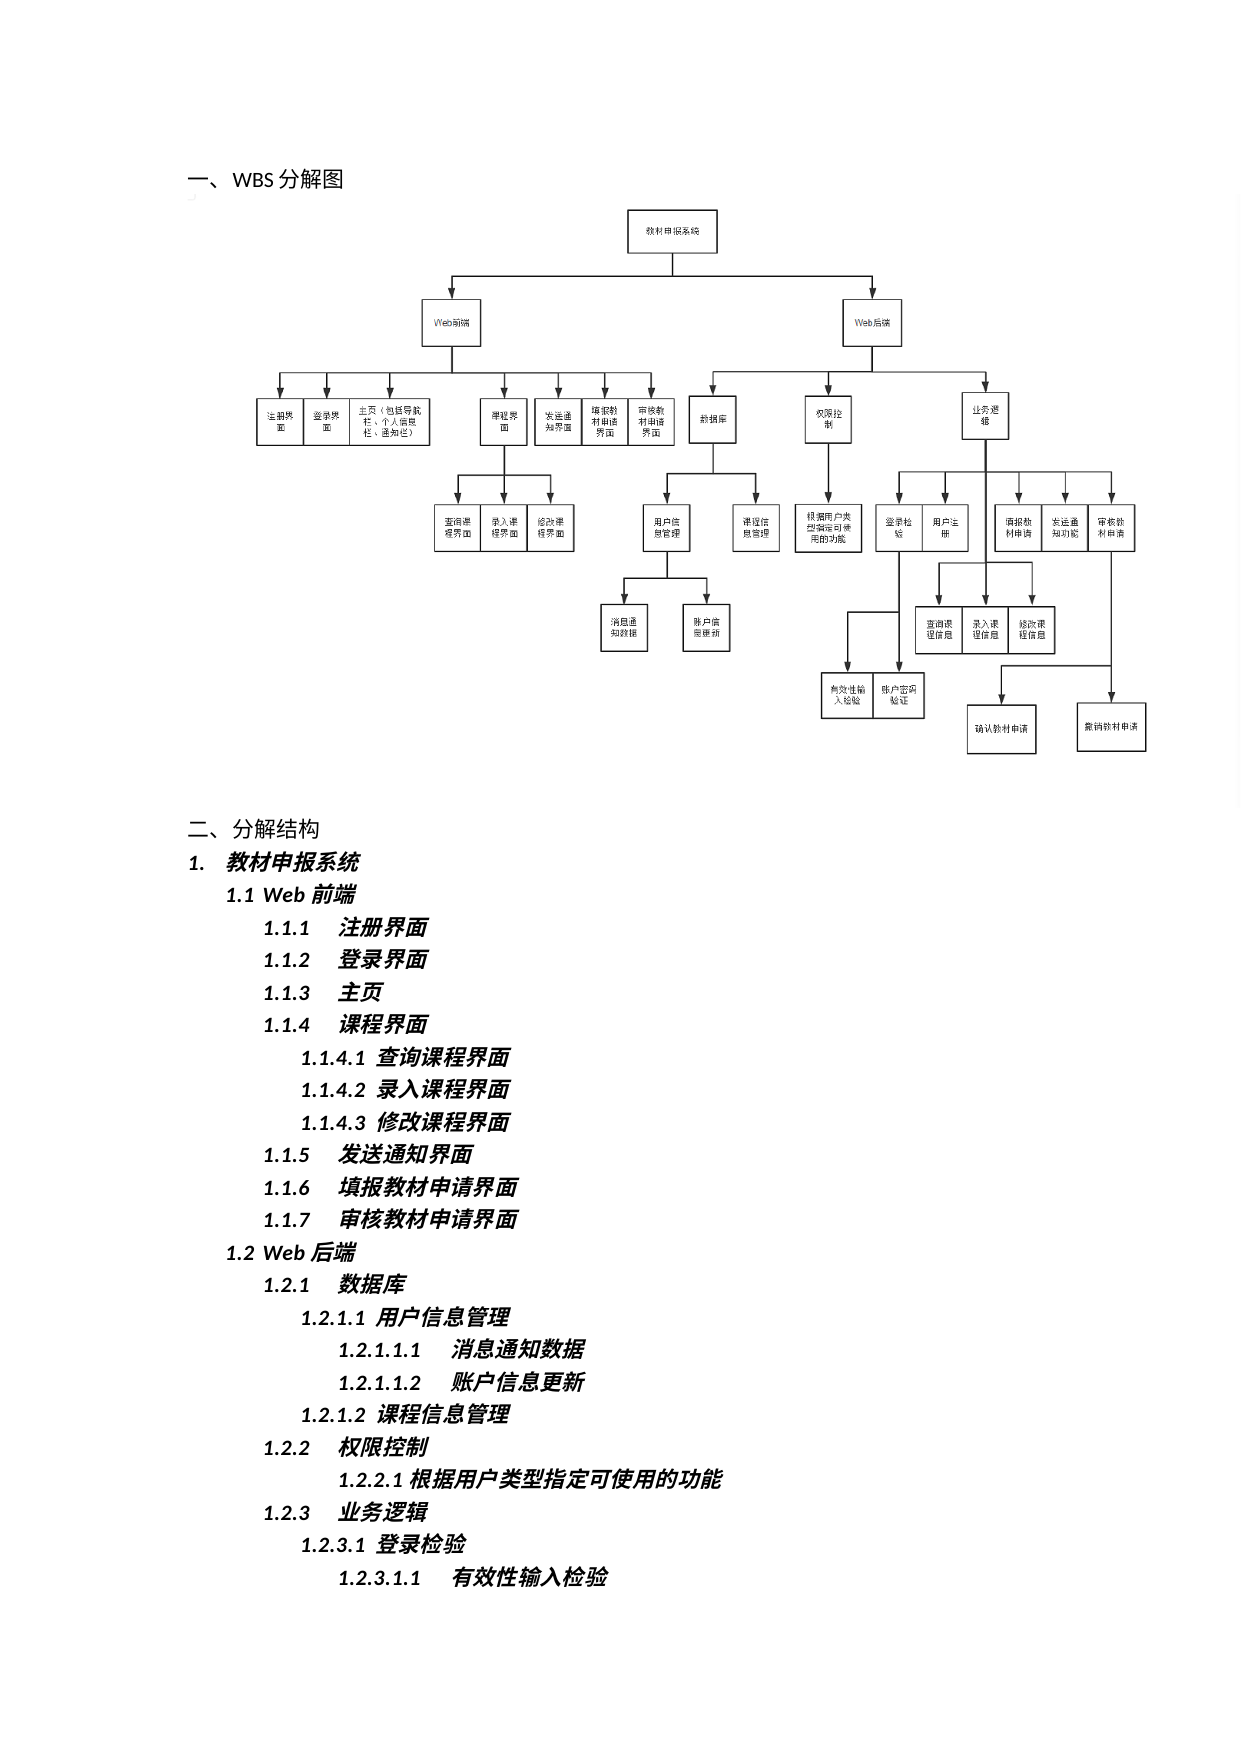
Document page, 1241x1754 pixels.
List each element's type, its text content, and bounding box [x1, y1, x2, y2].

list 审核教材申请界面 [262, 1202, 1053, 1234]
list 发送通知界面 [262, 1137, 1053, 1169]
list 修改课程界面 [300, 1104, 1053, 1137]
list 业务逻辑 [262, 1494, 1053, 1527]
list 数据库 [262, 1267, 1053, 1299]
list Web前端 [225, 877, 1053, 909]
list 账户信息更新 [337, 1364, 1053, 1397]
list 课程信息管理 [300, 1397, 1053, 1429]
list 主页 [262, 974, 1053, 1007]
list WBS分解图 [187, 162, 1053, 194]
list 分解结构 [187, 812, 1053, 844]
list 注册界面 [262, 909, 1053, 942]
list 有效性输入检验 [337, 1559, 1053, 1592]
list 查询课程界面 [300, 1039, 1053, 1072]
list 权限控制 [262, 1429, 1053, 1462]
list 课程界面 [262, 1007, 1053, 1039]
list 用户信息管理 [300, 1299, 1053, 1332]
list 登录界面 [262, 942, 1053, 974]
list 教材申报系统 [187, 844, 1053, 877]
list 填报教材申请界面 [262, 1169, 1053, 1202]
list 1.2.2.1 根据用户类型指定可使用的功能 [337, 1462, 1053, 1494]
list 登录检验 [300, 1527, 1053, 1559]
list 录入课程界面 [300, 1072, 1053, 1104]
list Web后端 [225, 1234, 1053, 1267]
picture [187, 194, 1241, 808]
list 消息通知数据 [337, 1332, 1053, 1364]
